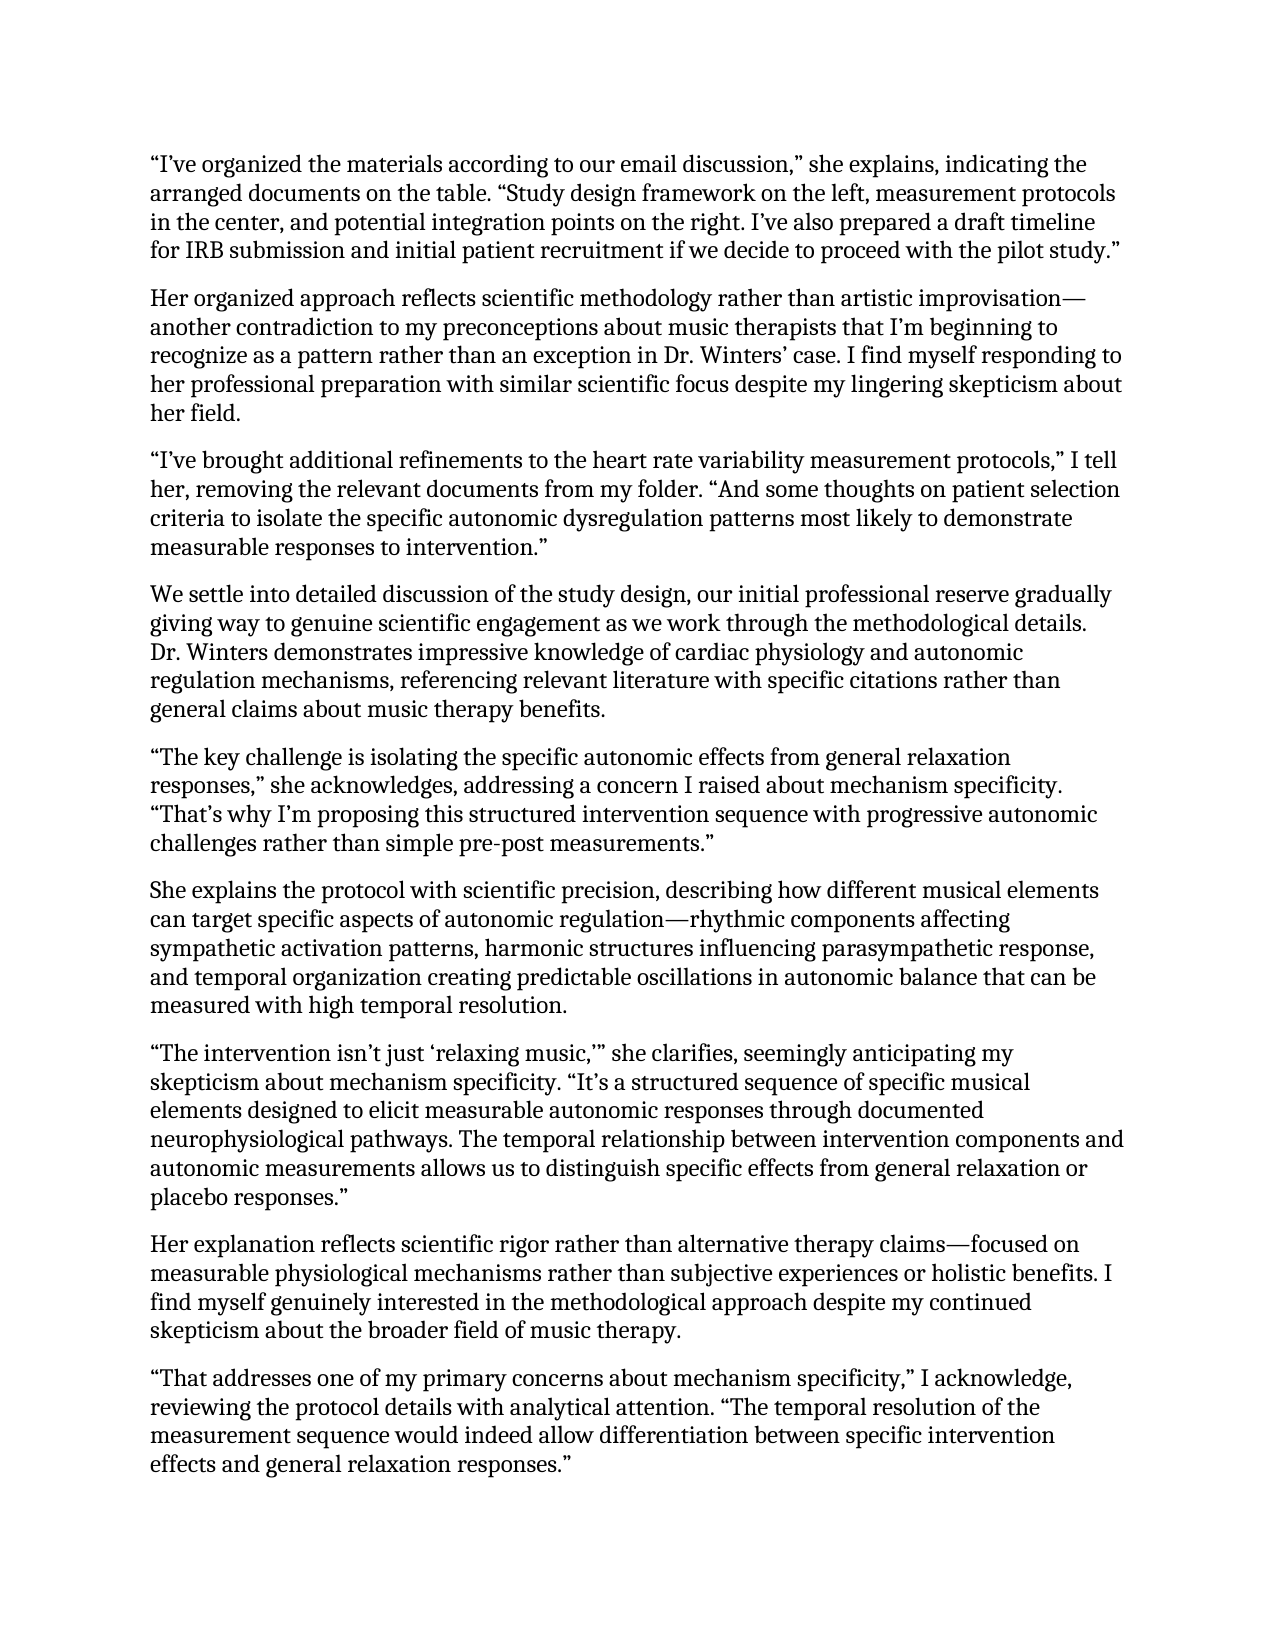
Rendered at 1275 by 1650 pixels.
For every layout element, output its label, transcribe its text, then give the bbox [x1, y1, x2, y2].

text She explains the protocol with scientific precision, describing how different musical elements can target specific aspects of autonomic regulation—rhythmic components affecting sympathetic activation patterns, harmonic structures influencing parasympathetic response, and temporal organization creating predictable oscillations in autonomic balance that can be measured with high temporal resolution. [150, 876, 1125, 1020]
text “The intervention isn’t just ‘relaxing music,’” she clarifies, seemingly anticipating my skepticism about mechanism specificity. “It’s a structured sequence of specific musical elements designed to elicit measurable autonomic responses through documented neurophysiological pathways. The temporal relationship between intervention components and autonomic measurements allows us to distinguish specific effects from general relaxation or placebo responses.” [150, 1039, 1125, 1211]
text Her organized approach reflects scientific methodology rather than artistic improvisation—another contradiction to my preconceptions about music therapists that I’m beginning to recognize as a pattern rather than an exception in Dr. Winters’ case. I find myself responding to her professional preparation with similar scientific focus despite my lingering skepticism about her field. [150, 284, 1125, 427]
text “I’ve organized the materials according to our email discussion,” she explains, indicating the arranged documents on the table. “Study design framework on the left, measurement protocols in the center, and potential integration points on the right. I’ve also prepared a draft timeline for IRB submission and initial patient recruitment if we decide to proceed with the pilot study.” [150, 150, 1125, 265]
text We settle into detailed discussion of the study design, our initial professional reserve gradually giving way to genuine scientific engagement as we work through the methodological details. Dr. Winters demonstrates impressive knowledge of cardiac physiology and autonomic regulation mechanisms, referencing relevant literature with specific citations rather than general claims about music therapy benefits. [150, 580, 1125, 724]
text “That addresses one of my primary concerns about mechanism specificity,” I acknowledge, reviewing the protocol details with analytical attention. “The temporal resolution of the measurement sequence would indeed allow differentiation between specific intervention effects and general relaxation responses.” [150, 1364, 1125, 1479]
text Her explanation reflects scientific rigor rather than alternative therapy claims—focused on measurable physiological mechanisms rather than subjective experiences or holistic benefits. I find myself genuinely interested in the methodological approach despite my continued skepticism about the broader field of music therapy. [150, 1230, 1125, 1345]
text “The key challenge is isolating the specific autonomic effects from general relaxation responses,” she acknowledges, addressing a concern I raised about mechanism specificity. “That’s why I’m proposing this structured intervention sequence with progressive autonomic challenges rather than simple pre-post measurements.” [150, 742, 1125, 857]
text “I’ve brought additional refinements to the heart rate variability measurement protocols,” I tell her, removing the relevant documents from my folder. “And some thoughts on patient selection criteria to isolate the specific autonomic dysregulation patterns most likely to demonstrate measurable responses to intervention.” [150, 446, 1125, 561]
